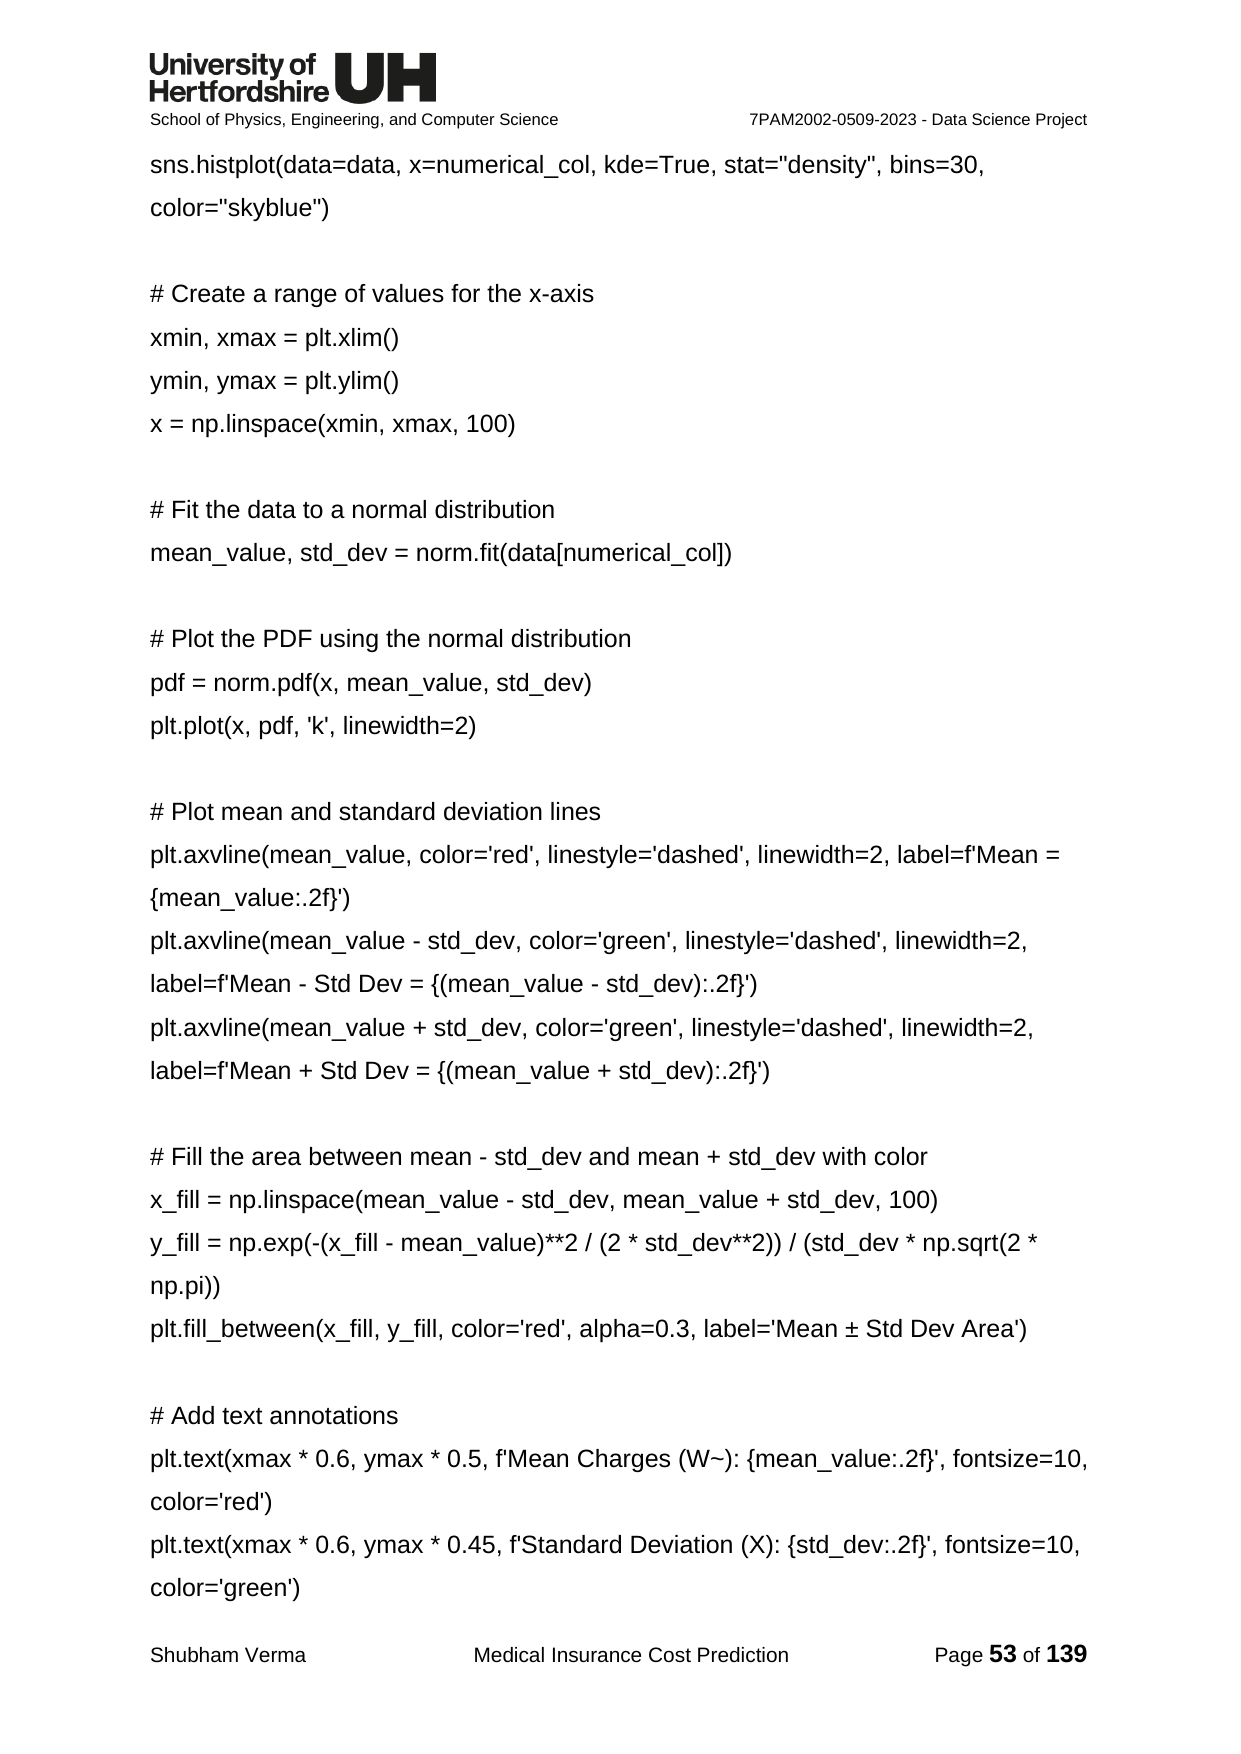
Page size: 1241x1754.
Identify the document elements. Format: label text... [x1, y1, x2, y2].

text plt.text(xmax * 0.6, ymax * 0.45, f'Standard Deviation (X): {std_dev:.2f}', fontsize=10, color='green') [150, 1530, 1090, 1602]
text plt.plot(x, pdf, 'k', linewidth=2) [150, 711, 1090, 739]
text plt.axvline(mean_value - std_dev, color='green', linestyle='dashed', linewidth=2, label=f'Mean - Std Dev = {(mean_value - std_dev):.2f}') [150, 926, 1090, 998]
text # Create a range of values for the x-axis [150, 279, 1090, 308]
text mean_value, std_dev = norm.fit(data[numerical_col]) [150, 538, 1090, 567]
text # Plot mean and standard deviation lines [150, 797, 1090, 826]
text x_fill = np.linspace(mean_value - std_dev, mean_value + std_dev, 100) [150, 1185, 1090, 1214]
text plt.text(xmax * 0.6, ymax * 0.5, f'Mean Charges (W~): {mean_value:.2f}', fontsize=10, color='red') [150, 1444, 1090, 1516]
picture [147, 49, 437, 105]
text sns.histplot(data=data, x=numerical_col, kde=True, stat="density", bins=30, color="skyblue") [150, 150, 1090, 222]
text y_fill = np.exp(-(x_fill - mean_value)**2 / (2 * std_dev**2)) / (std_dev * np.sqrt(2 * np.pi)) [150, 1228, 1090, 1300]
text # Fit the data to a normal distribution [150, 495, 1090, 524]
text plt.axvline(mean_value + std_dev, color='green', linestyle='dashed', linewidth=2, label=f'Mean + Std Dev = {(mean_value + std_dev):.2f}') [150, 1012, 1090, 1084]
text plt.fill_between(x_fill, y_fill, color='red', alpha=0.3, label='Mean ± Std Dev Area') [150, 1314, 1090, 1343]
text plt.axvline(mean_value, color='red', linestyle='dashed', linewidth=2, label=f'Mean = {mean_value:.2f}') [150, 840, 1090, 912]
text # Plot the PDF using the normal distribution [150, 624, 1090, 653]
text pdf = norm.pdf(x, mean_value, std_dev) [150, 667, 1090, 696]
text # Add text annotations [150, 1401, 1090, 1429]
text # Fill the area between mean - std_dev and mean + std_dev with color [150, 1142, 1090, 1171]
text ymin, ymax = plt.ylim() [150, 366, 1090, 394]
text xmin, xmax = plt.xlim() [150, 322, 1090, 351]
text x = np.linspace(xmin, xmax, 100) [150, 409, 1090, 437]
